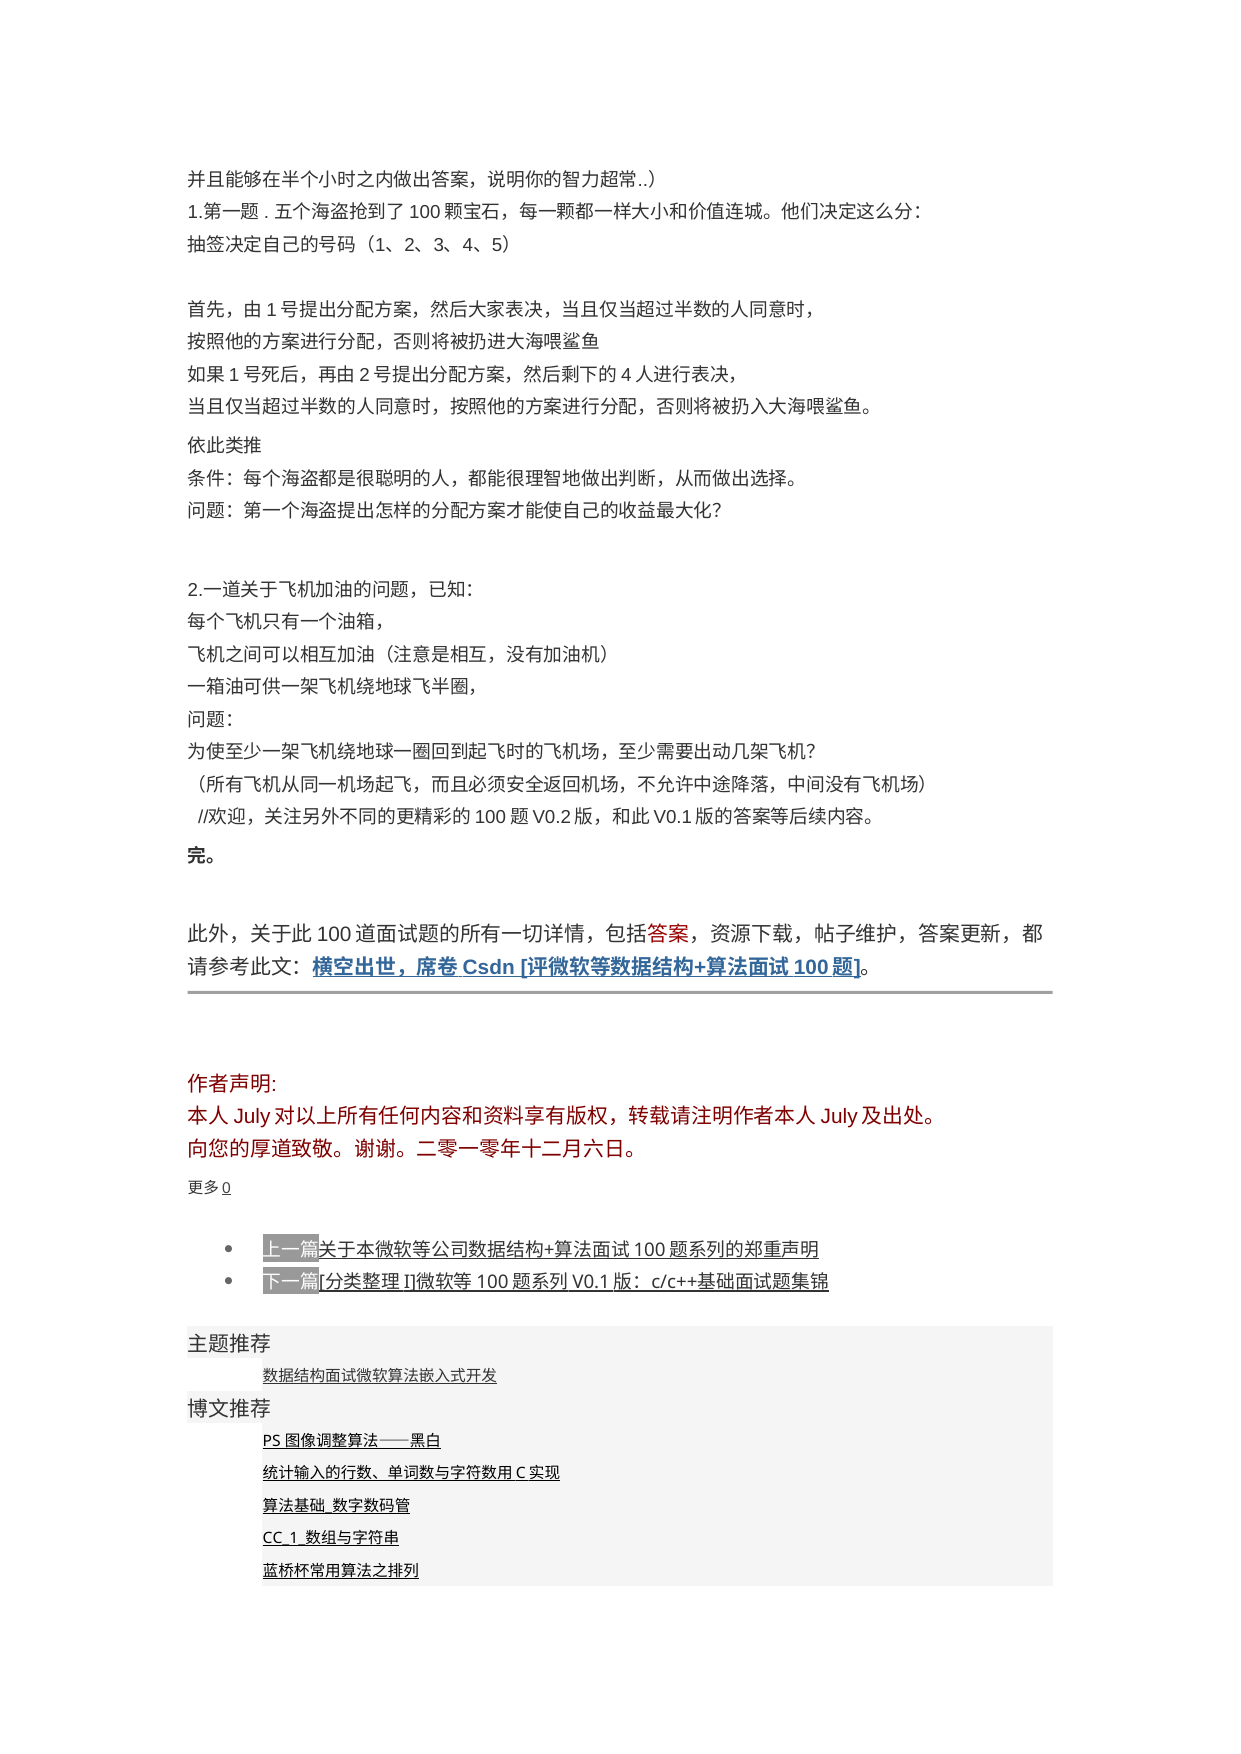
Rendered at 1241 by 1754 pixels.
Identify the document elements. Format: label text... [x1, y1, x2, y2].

text 博文推荐 [187, 1391, 1053, 1423]
text 2.一道关于飞机加油的问题，已知： 每个飞机只有一个油箱， 飞机之间可以相互加油（注意是相互，没有加油机） 一箱油可供一架飞机绕地球飞半圈， 问题： 为使至少一架飞机绕地球一圈回到起飞时的飞机场，至少需要出动几架飞机？ （所有飞机从同一机场起飞，而且必须安全返回机场，不允许中途降落，中间没有飞机场） //欢迎，关注另外不同的更精彩的100题V0.2版，和此V0.1版的答案等后续内容。 [187, 572, 1053, 832]
text 蓝桥杯常用算法之排列 [262, 1553, 1053, 1586]
text 作者声明: 本人July对以上所有任何内容和资料享有版权，转载请注明作者本人July及出处。 向您的厚道致敬。谢谢。二零一零年十二月六日。 [187, 1066, 1053, 1163]
text 依此类推 条件：每个海盗都是很聪明的人，都能很理智地做出判断，从而做出选择。 问题：第一个海盗提出怎样的分配方案才能使自己的收益最大化？ [187, 428, 1053, 526]
text 完。 [187, 838, 1053, 871]
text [187, 162, 1053, 422]
text 数据结构面试微软算法嵌入式开发 [262, 1358, 1053, 1391]
text 此外，关于此100道面试题的所有一切详情，包括答案，资源下载，帖子维护，答案更新，都请参考此文：横空出世，席卷Csdn [评微软等数据结构+算法面试100题]。 [187, 916, 1053, 981]
text 主题推荐 [187, 1326, 1053, 1358]
text 更多0 [187, 1170, 1053, 1203]
text 算法基础_数字数码管 [262, 1488, 1053, 1521]
list 下一篇[分类整理I]微软等100题系列V0.1版：c/c++基础面试题集锦 [225, 1264, 1053, 1297]
text PS 图像调整算法——黑白 [262, 1423, 1053, 1456]
text CC_1_数组与字符串 [262, 1521, 1053, 1553]
text 统计输入的行数、单词数与字符数用C实现 [262, 1456, 1053, 1488]
list 上一篇关于本微软等公司数据结构+算法面试100题系列的郑重声明 [225, 1232, 1053, 1264]
